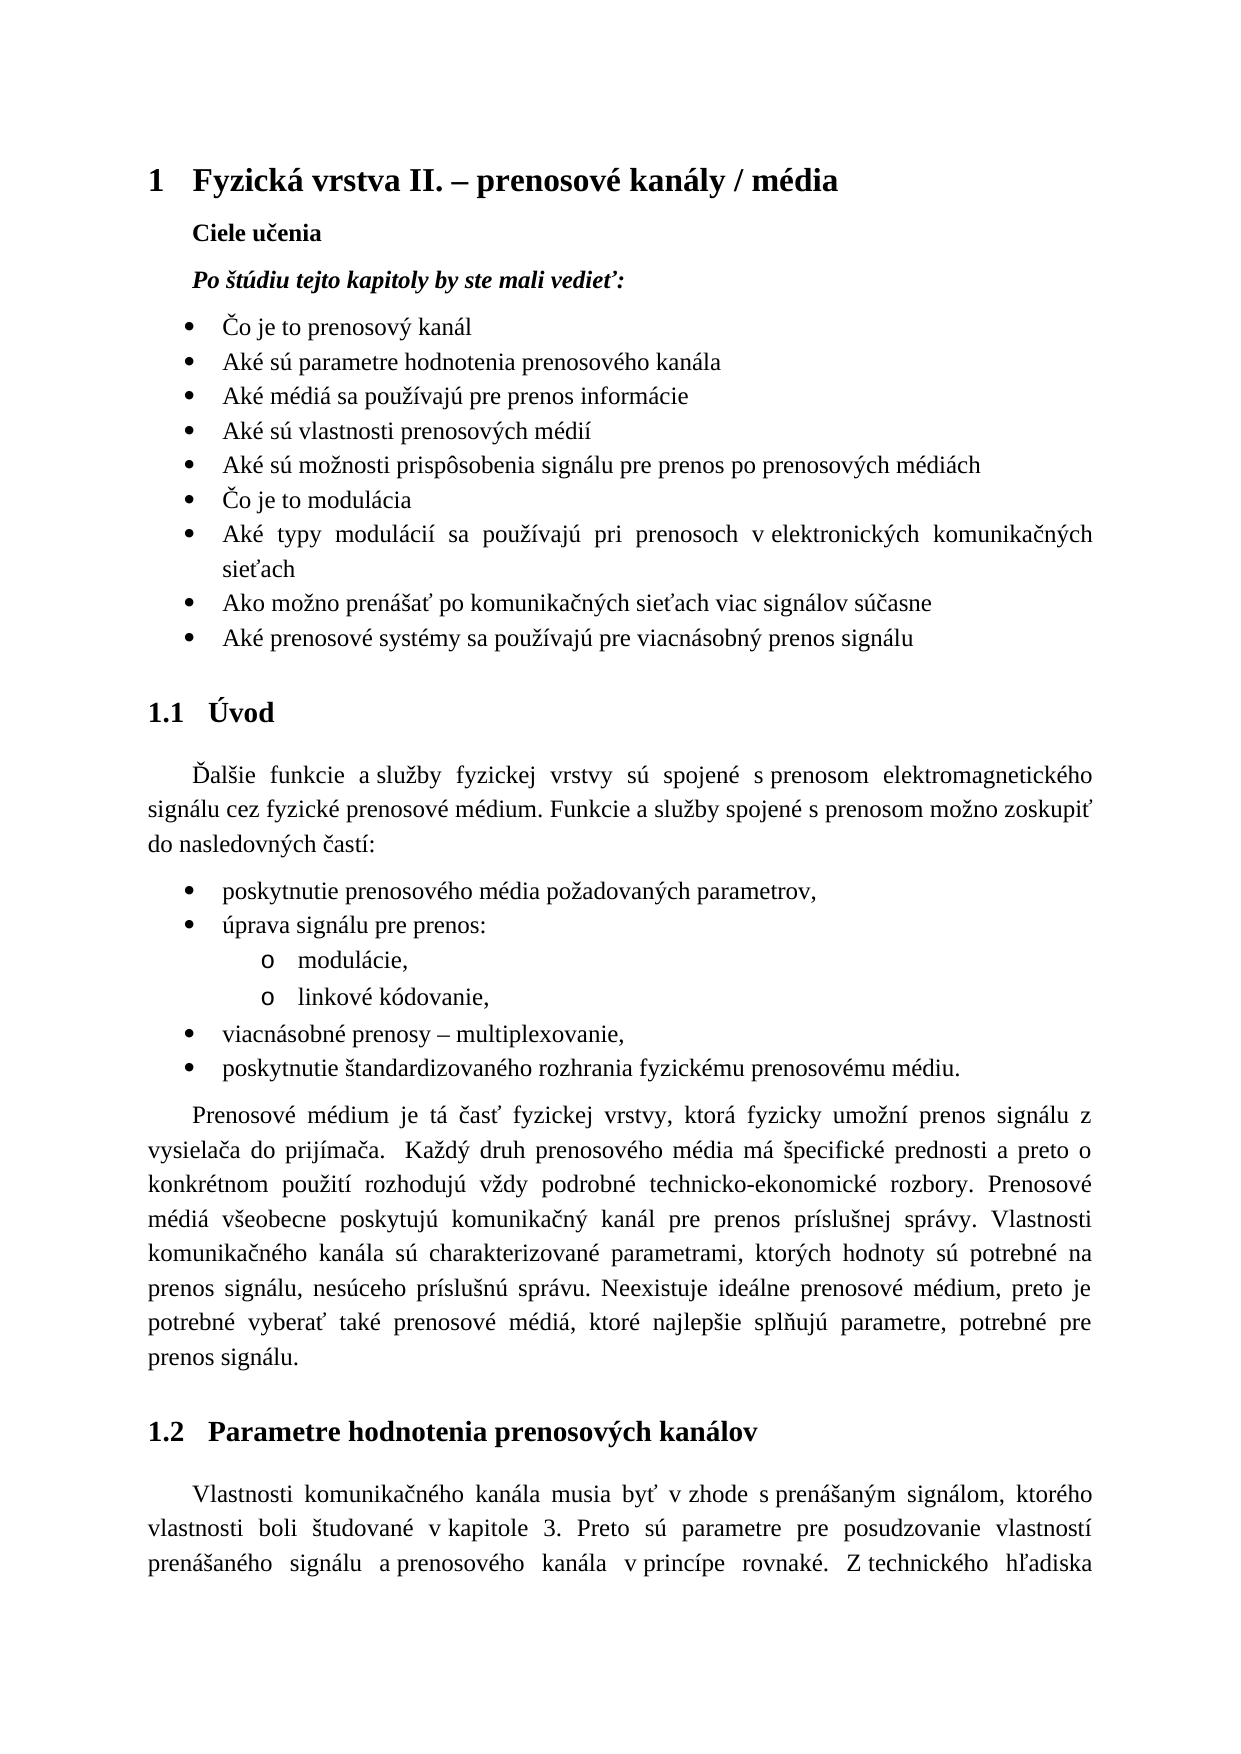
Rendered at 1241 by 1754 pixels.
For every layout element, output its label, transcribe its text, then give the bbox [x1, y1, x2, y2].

subtitle Fyzická vrstva II. – prenosové kanály / média [148, 160, 1093, 198]
text Aké médiá sa používajú pre prenos informácie [185, 381, 1093, 410]
text Aké sú vlastnosti prenosových médií [185, 416, 1093, 445]
text Čo je to modulácia [185, 485, 1093, 514]
text poskytnutie prenosového média požadovaných parametrov, [185, 876, 1093, 905]
text viacnásobné prenosy – multiplexovanie, [185, 1019, 1093, 1048]
text úprava signálu pre prenos: [185, 910, 1093, 939]
subtitle Parametre hodnotenia prenosových kanálov [148, 1414, 1093, 1447]
text Aké typy modulácií sa používajú pri prenosoch v elektronických komunikačných sieťach [185, 519, 1093, 583]
text Ciele učenia [148, 218, 1093, 247]
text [148, 1479, 1093, 1577]
text Prenosové médium je tá časť fyzickej vrstvy, ktorá fyzicky umožní prenos signálu z vysielača do prijímača. Každý druh prenosového média má špecifické prednosti a preto o konkrétnom použití rozhodujú vždy podrobné technicko-ekonomické rozbory. Prenosové médiá všeobecne poskytujú komunikačný kanál pre prenos príslušnej správy. Vlastnosti komunikačného kanála sú charakterizované parametrami, ktorých hodnoty sú potrebné na prenos signálu, nesúceho príslušnú správu. Neexistuje ideálne prenosové médium, preto je potrebné vyberať také prenosové médiá, ktoré najlepšie splňujú parametre, potrebné pre prenos signálu. [148, 1100, 1093, 1370]
text Aké sú parametre hodnotenia prenosového kanála [185, 347, 1093, 376]
text Ako možno prenášať po komunikačných sieťach viac signálov súčasne [185, 588, 1093, 617]
text Aké prenosové systémy sa používajú pre viacnásobný prenos signálu [185, 623, 1093, 652]
list linkové kódovanie, [260, 982, 1093, 1013]
subtitle Úvod [148, 695, 1093, 728]
list modulácie, [260, 945, 1093, 976]
text Čo je to prenosový kanál [185, 312, 1093, 341]
text Po štúdiu tejto kapitoly by ste mali vedieť: [148, 266, 1093, 294]
text poskytnutie štandardizovaného rozhrania fyzickému prenosovému médiu. [185, 1053, 1093, 1082]
text Aké sú možnosti prispôsobenia signálu pre prenos po prenosových médiách [185, 450, 1093, 479]
text Ďalšie funkcie a služby fyzickej vrstvy sú spojené s prenosom elektromagnetického signálu cez fyzické prenosové médium. Funkcie a služby spojené s prenosom možno zoskupiť do nasledovných častí: [148, 760, 1093, 858]
